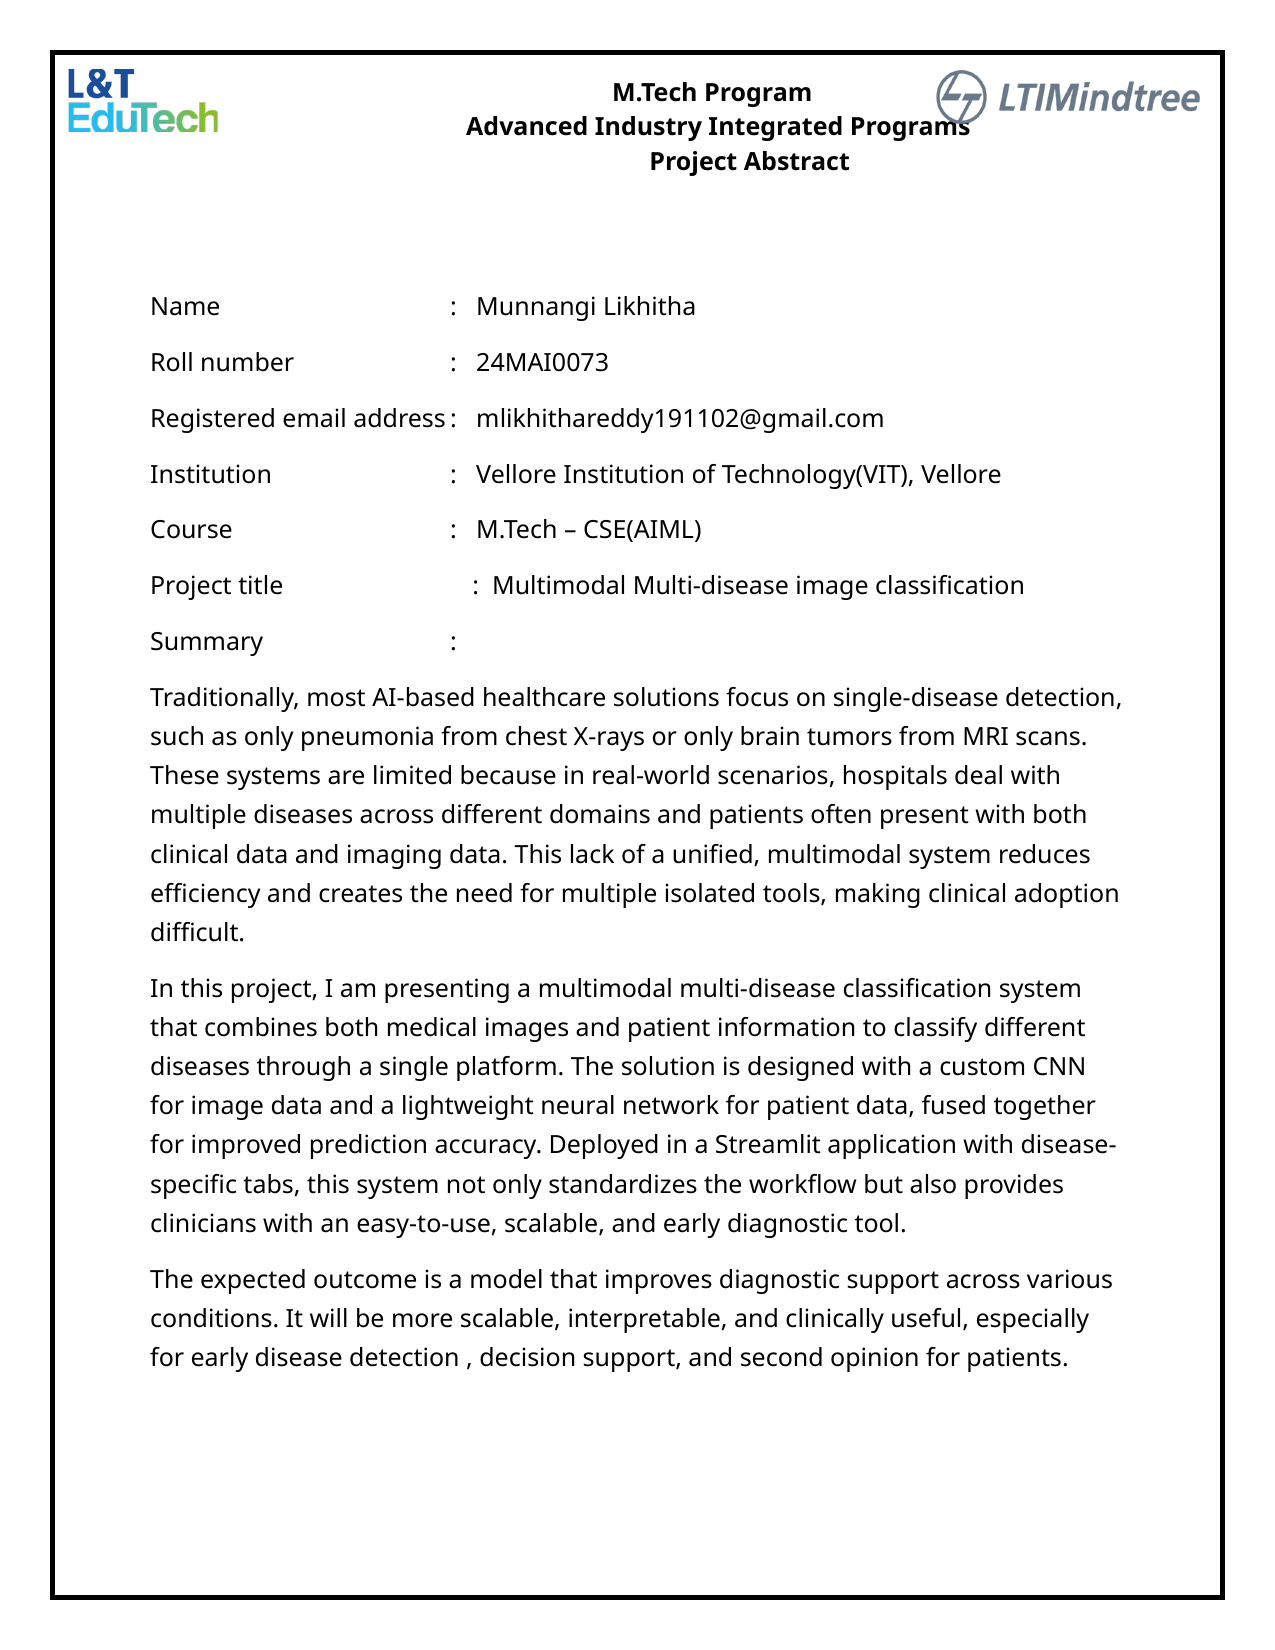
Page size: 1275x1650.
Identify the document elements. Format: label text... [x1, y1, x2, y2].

text Institution : Vellore Institution of Technology(VIT), Vellore [150, 456, 1125, 490]
text Name : Munnangi Likhitha [150, 289, 1125, 323]
text Summary : [150, 624, 1125, 658]
text Traditionally, most AI-based healthcare solutions focus on single-disease detection, such as only pneumonia from chest X-rays or only brain tumors from MRI scans. These systems are limited because in real-world scenarios, hospitals deal with multiple diseases across different domains and patients often present with both clinical data and imaging data. This lack of a unified, multimodal system reduces efficiency and creates the need for multiple isolated tools, making clinical adoption difficult. [150, 680, 1125, 949]
text In this project, I am presenting a multimodal multi-disease classification system that combines both medical images and patient information to classify different diseases through a single platform. The solution is designed with a custom CNN for image data and a lightweight neural network for patient data, fused together for improved prediction accuracy. Deployed in a Streamlit application with disease-specific tabs, this system not only standardizes the workflow but also provides clinicians with an easy-to-use, scalable, and early diagnostic tool. [150, 971, 1125, 1239]
text Course : M.Tech – CSE(AIML) [150, 512, 1125, 546]
text The expected outcome is a model that improves diagnostic support across various conditions. It will be more scalable, interpretable, and clinically useful, especially for early disease detection , decision support, and second opinion for patients. [150, 1261, 1125, 1374]
text Project title : Multimodal Multi-disease image classification [150, 568, 1125, 602]
picture [67, 69, 218, 132]
text Roll number : 24MAI0073 [150, 345, 1125, 379]
text Registered email address : mlikhithareddy191102@gmail.com [150, 401, 1125, 434]
